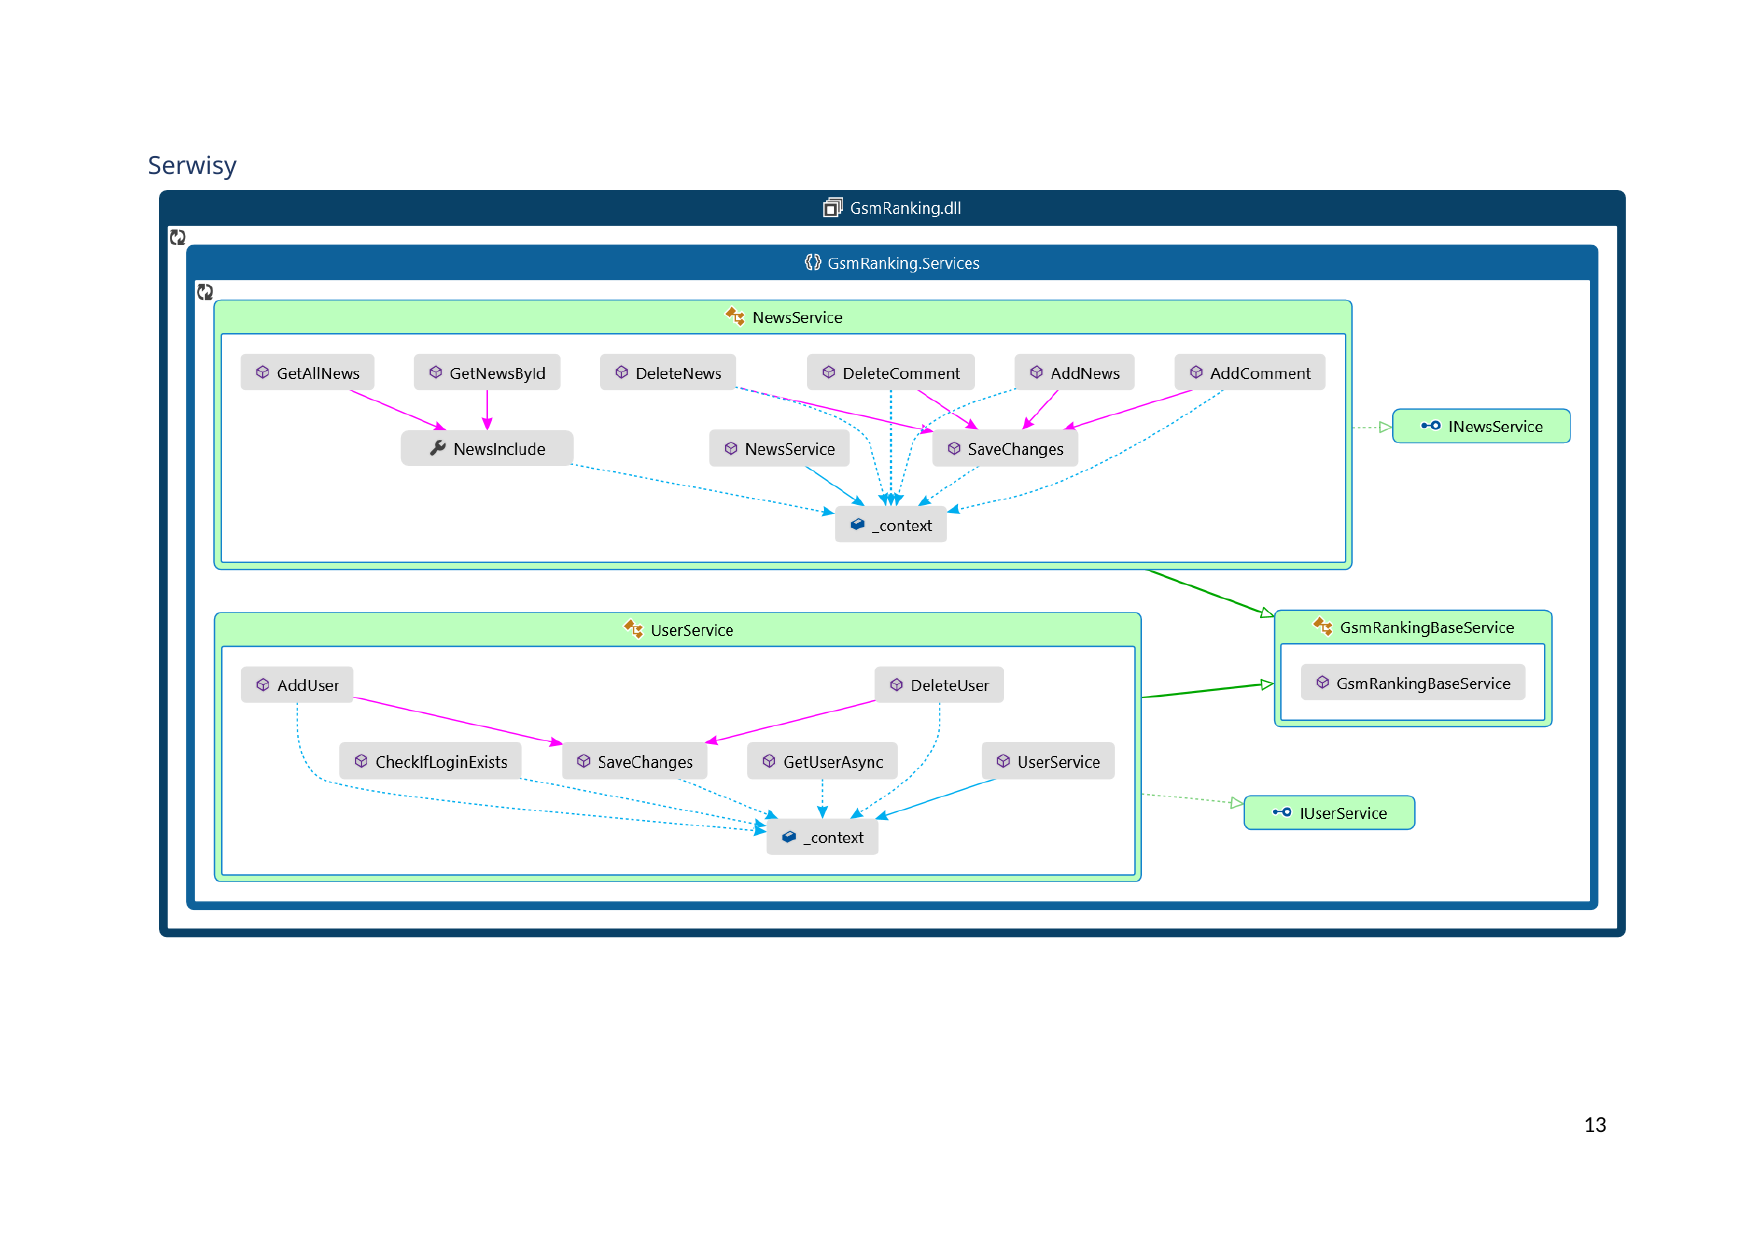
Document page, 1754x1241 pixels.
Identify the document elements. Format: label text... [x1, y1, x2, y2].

subtitle Serwisy [148, 148, 1606, 182]
picture [147, 184, 1632, 947]
